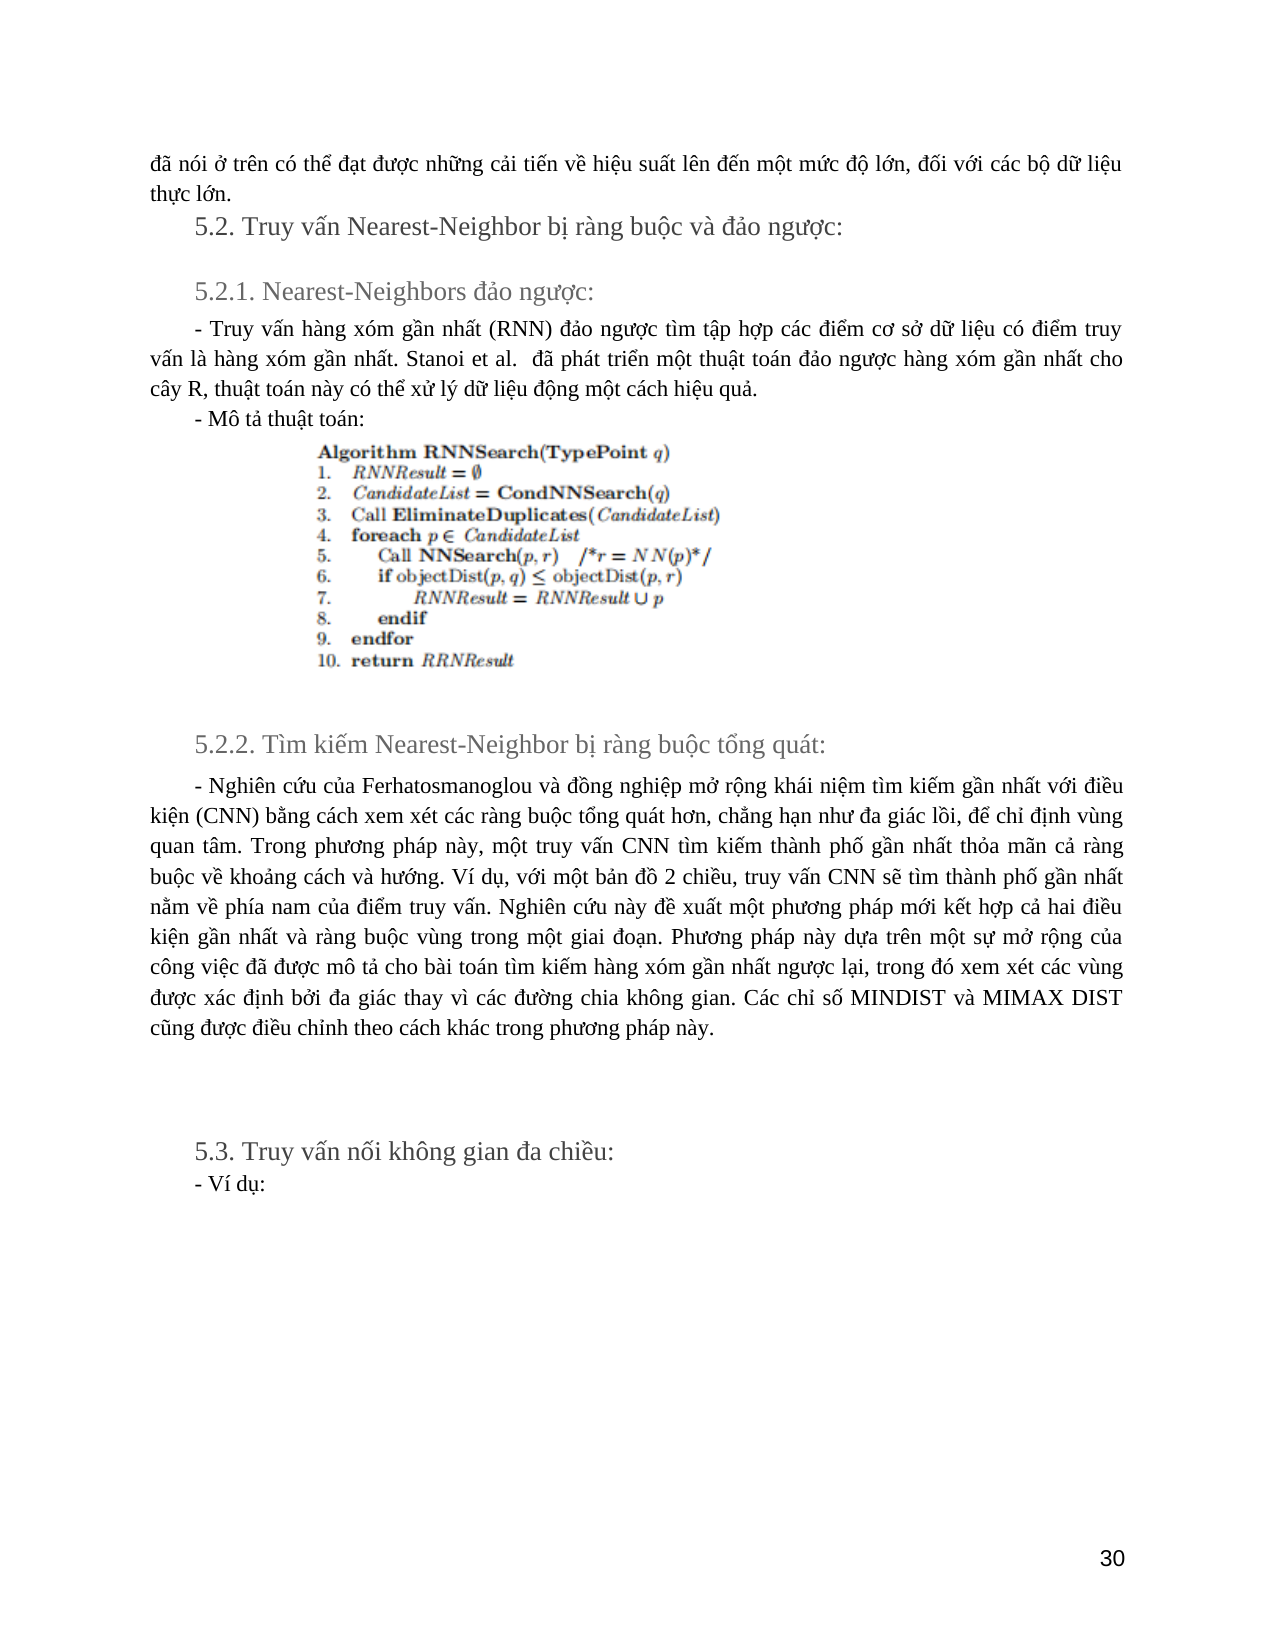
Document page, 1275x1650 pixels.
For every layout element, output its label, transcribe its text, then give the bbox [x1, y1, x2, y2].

subtitle 5.3. Truy vấn nối không gian đa chiều: [150, 1134, 1125, 1166]
text - Truy vấn hàng xóm gần nhất (RNN) đảo ngược tìm tập hợp các điểm cơ sở dữ liệu có điểm truy vấn là hàng xóm gần nhất. Stanoi et al. đã phát triển một thuật toán đảo ngược hàng xóm gần nhất cho cây R, thuật toán này có thể xử lý dữ liệu động một cách hiệu quả. [150, 315, 1125, 402]
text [150, 150, 1125, 207]
text - Ví dụ: [150, 1170, 1125, 1197]
text - Nghiên cứu của Ferhatosmanoglou và đồng nghiệp mở rộng khái niệm tìm kiếm gần nhất với điều kiện (CNN) bằng cách xem xét các ràng buộc tổng quát hơn, chẳng hạn như đa giác lồi, để chỉ định vùng quan tâm. Trong phương pháp này, một truy vấn CNN tìm kiếm thành phố gần nhất thỏa mãn cả ràng buộc về khoảng cách và hướng. Ví dụ, với một bản đồ 2 chiều, truy vấn CNN sẽ tìm thành phố gần nhất nằm về phía nam của điểm truy vấn. Nghiên cứu này đề xuất một phương pháp mới kết hợp cả hai điều kiện gần nhất và ràng buộc vùng trong một giai đoạn. Phương pháp này dựa trên một sự mở rộng của công việc đã được mô tả cho bài toán tìm kiếm hàng xóm gần nhất ngược lại, trong đó xem xét các vùng được xác định bởi đa giác thay vì các đường chia không gian. Các chỉ số MINDIST và MIMAX DIST cũng được điều chỉnh theo cách khác trong phương pháp này. [150, 772, 1125, 1040]
text - Mô tả thuật toán: [150, 405, 1125, 432]
subtitle 5.2.1. Nearest-Neighbors đảo ngược: [150, 275, 1125, 306]
picture [314, 435, 1005, 695]
subtitle 5.2.2. Tìm kiếm Nearest-Neighbor bị ràng buộc tổng quát: [150, 728, 1125, 759]
subtitle 5.2. Truy vấn Nearest-Neighbor bị ràng buộc và đảo ngược: [150, 210, 1125, 242]
